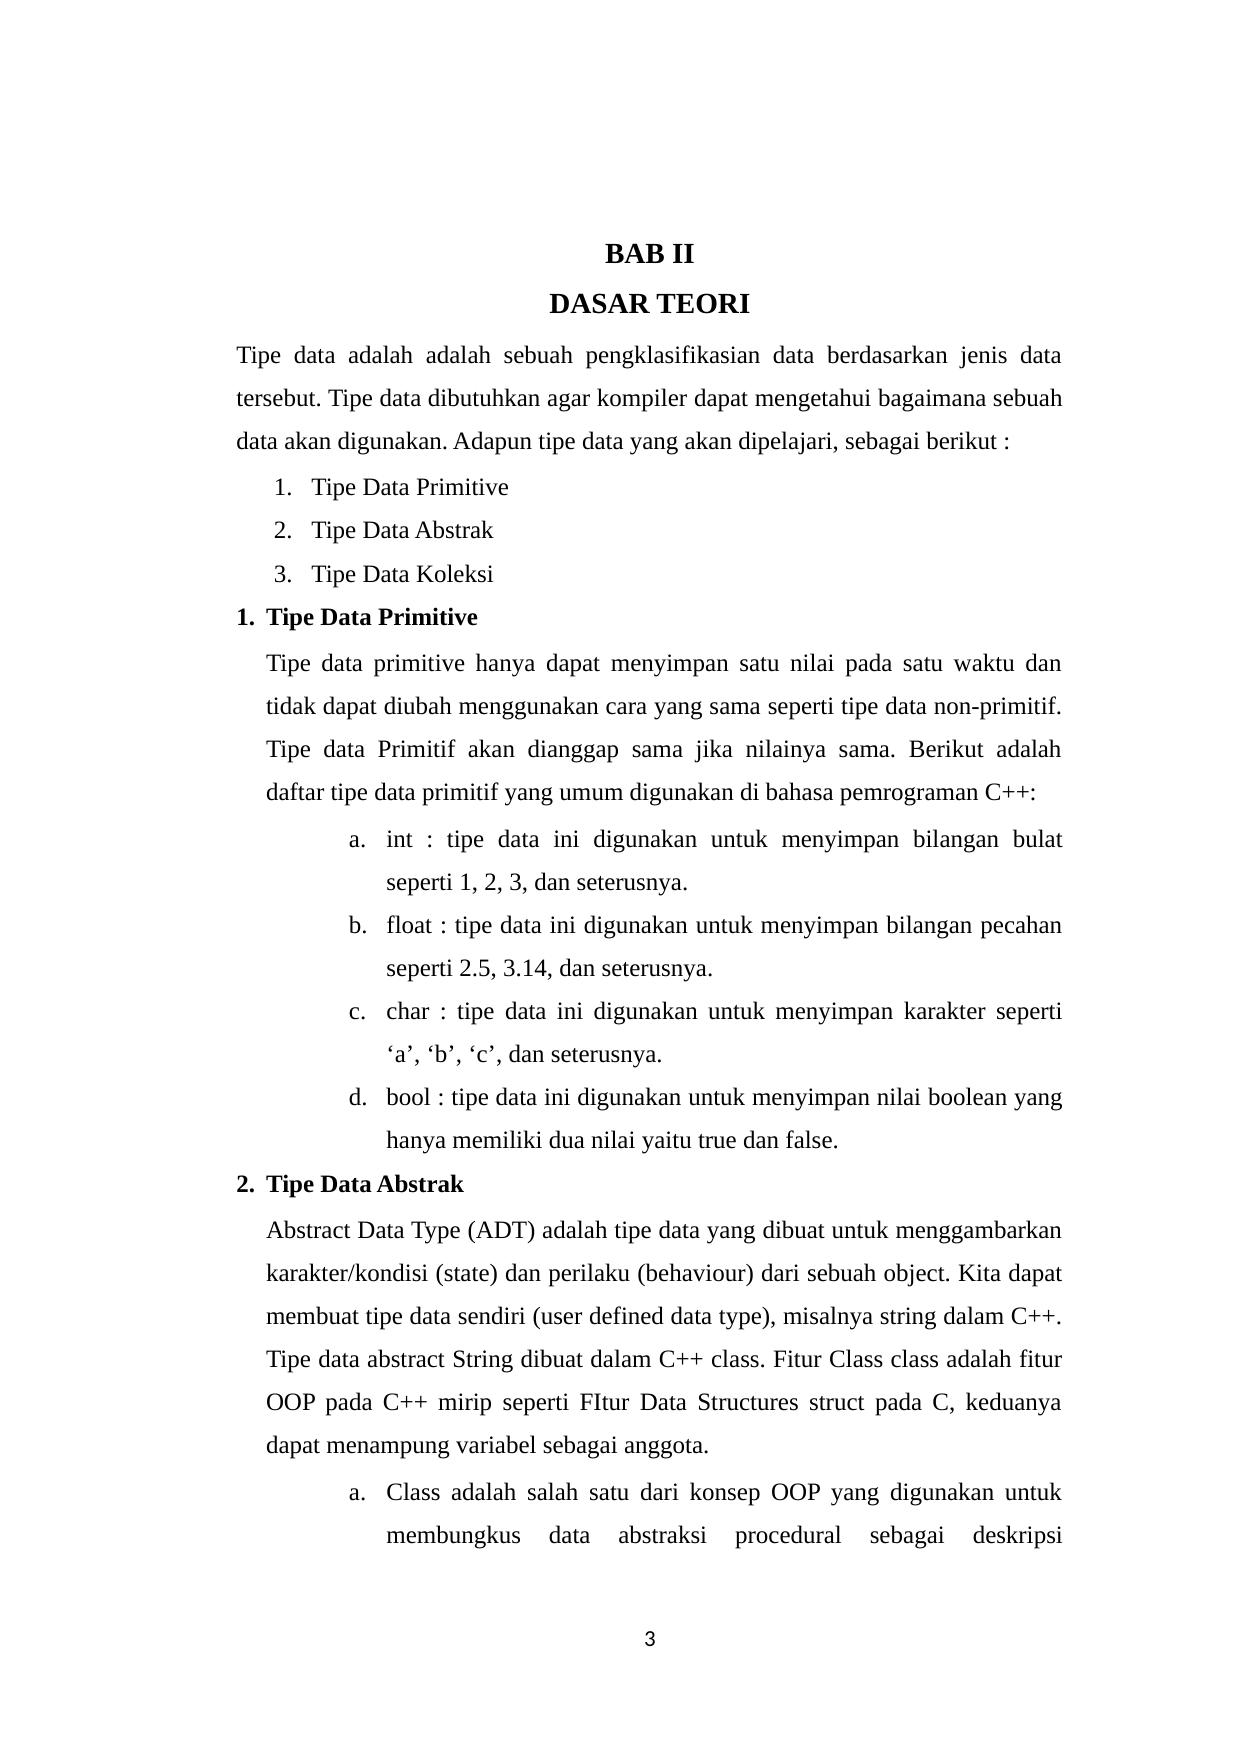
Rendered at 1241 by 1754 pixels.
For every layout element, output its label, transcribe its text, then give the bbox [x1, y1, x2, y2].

list int : tipe data ini digunakan untuk menyimpan bilangan bulat seperti 1, 2, 3, dan seterusnya. [349, 824, 1063, 896]
text BAB II [236, 236, 1063, 270]
list float : tipe data ini digunakan untuk menyimpan bilangan pecahan seperti 2.5, 3.14, dan seterusnya. [349, 910, 1063, 982]
list Tipe Data Primitive [274, 472, 1063, 501]
list Tipe Data Abstrak [274, 516, 1063, 544]
text Tipe data primitive hanya dapat menyimpan satu nilai pada satu waktu dan tidak dapat diubah menggunakan cara yang sama seperti tipe data non-primitif. Tipe data Primitif akan dianggap sama jika nilainya sama. Berikut adalah daftar tipe data primitif yang umum digunakan di bahasa pemrograman C++: [266, 648, 1063, 806]
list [349, 1477, 1063, 1549]
list char : tipe data ini digunakan untuk menyimpan karakter seperti ‘a’, ‘b’, ‘c’, dan seterusnya. [349, 996, 1063, 1068]
list Tipe Data Abstrak [236, 1169, 1063, 1197]
text DASAR TEORI [236, 287, 1063, 320]
list Tipe Data Primitive [236, 602, 1063, 631]
text Abstract Data Type (ADT) adalah tipe data yang dibuat untuk menggambarkan karakter/kondisi (state) dan perilaku (behaviour) dari sebuah object. Kita dapat membuat tipe data sendiri (user defined data type), misalnya string dalam C++. Tipe data abstract String dibuat dalam C++ class. Fitur Class class adalah fitur OOP pada C++ mirip seperti FItur Data Structures struct pada C, keduanya dapat menampung variabel sebagai anggota. [266, 1215, 1063, 1459]
list bool : tipe data ini digunakan untuk menyimpan nilai boolean yang hanya memiliki dua nilai yaitu true dan false. [349, 1082, 1063, 1154]
text Tipe data adalah adalah sebuah pengklasifikasian data berdasarkan jenis data tersebut. Tipe data dibutuhkan agar kompiler dapat mengetahui bagaimana sebuah data akan digunakan. Adapun tipe data yang akan dipelajari, sebagai berikut : [236, 340, 1063, 455]
list Tipe Data Koleksi [274, 559, 1063, 587]
